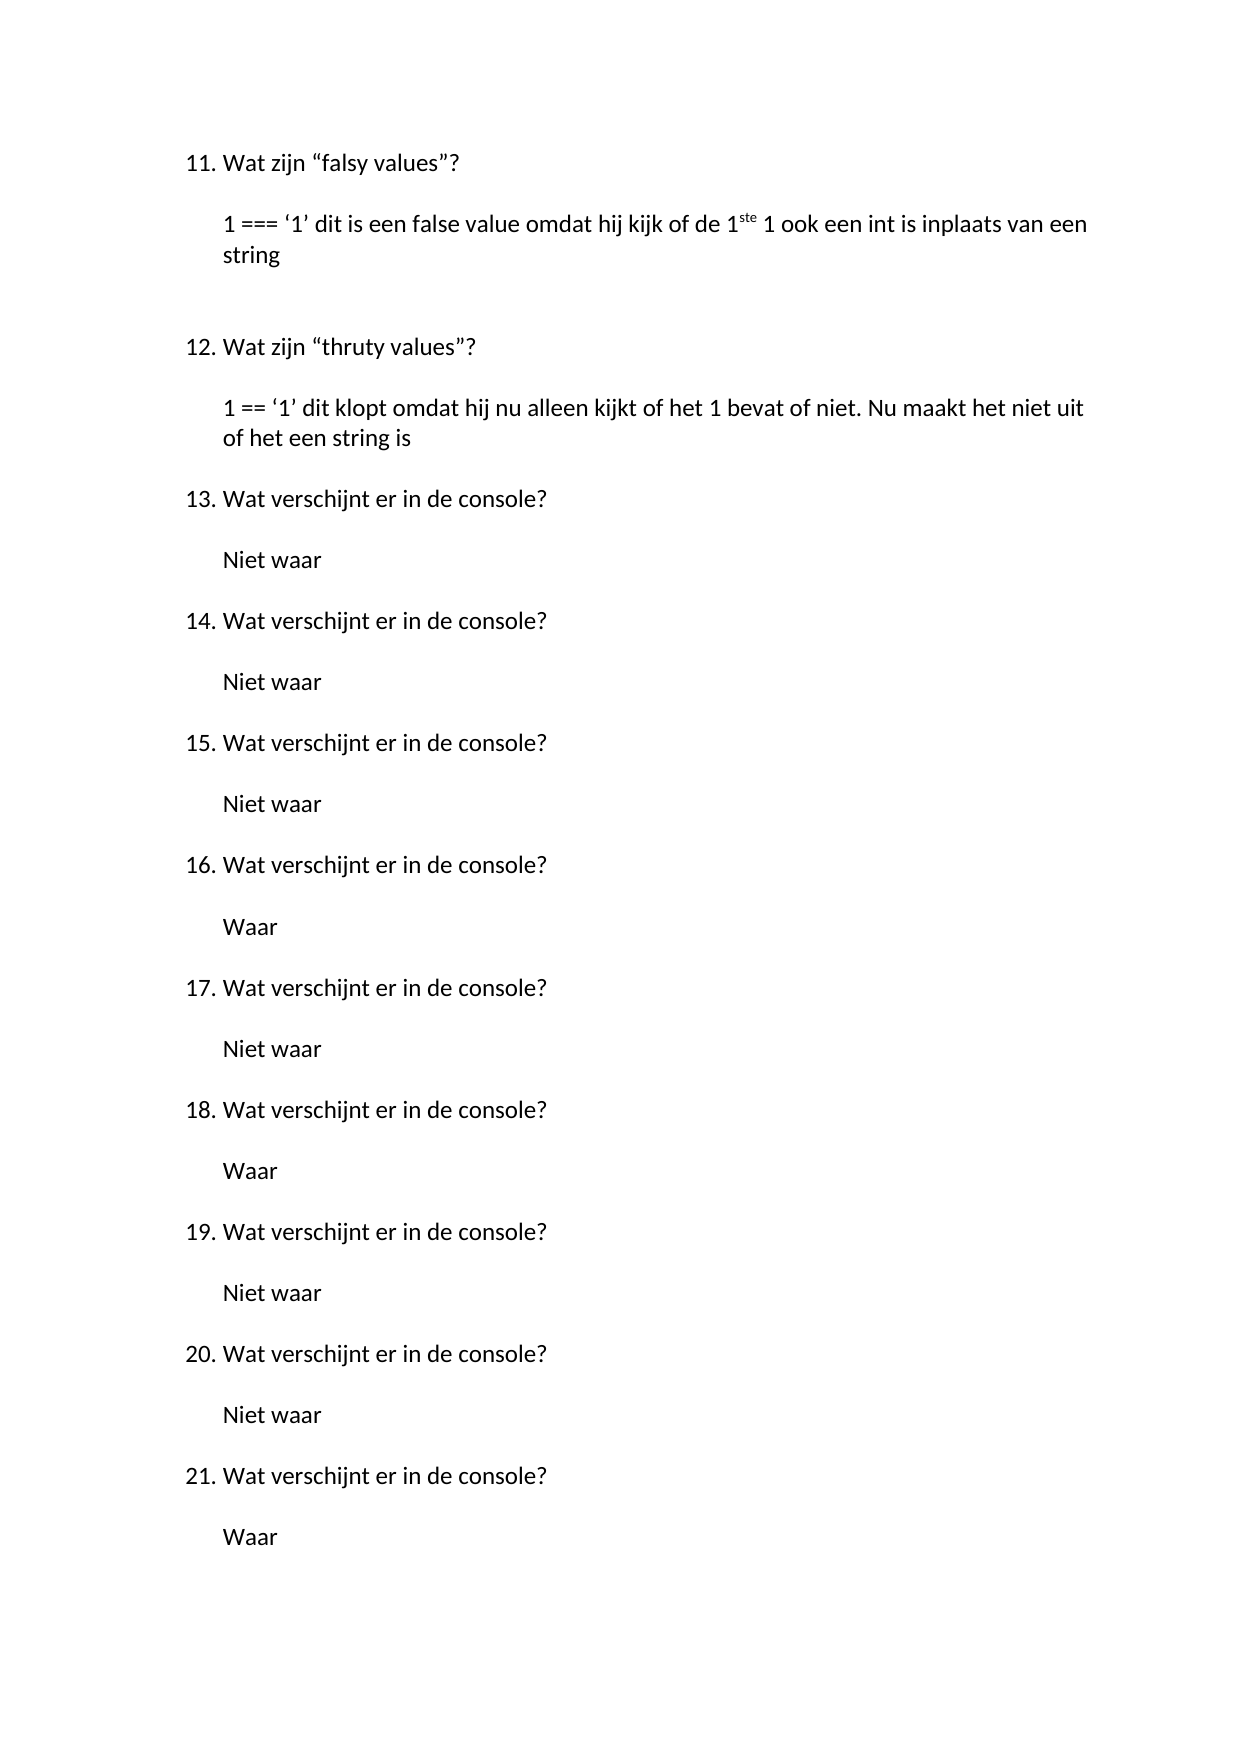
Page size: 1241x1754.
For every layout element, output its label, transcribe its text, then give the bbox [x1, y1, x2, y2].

list Wat verschijnt er in de console? [185, 1338, 1093, 1368]
list Wat zijn “falsy values”? [185, 148, 1093, 178]
list Niet waar [223, 1033, 1093, 1063]
list Wat verschijnt er in de console? [185, 849, 1093, 880]
list Niet waar [223, 666, 1093, 697]
list Waar [223, 1521, 1093, 1552]
list Waar [223, 1155, 1093, 1185]
list Niet waar [223, 788, 1093, 819]
list Niet waar [223, 544, 1093, 575]
list Wat verschijnt er in de console? [185, 605, 1093, 636]
list Wat verschijnt er in de console? [185, 483, 1093, 514]
list Wat verschijnt er in de console? [185, 1094, 1093, 1124]
list Wat verschijnt er in de console? [185, 1460, 1093, 1491]
list Niet waar [223, 1277, 1093, 1307]
list Wat verschijnt er in de console? [185, 1216, 1093, 1246]
list 1 == ‘1’ dit klopt omdat hij nu alleen kijkt of het 1 bevat of niet. Nu maakt het niet uit of het een string is [223, 392, 1093, 453]
list Niet waar [223, 1399, 1093, 1429]
list Wat verschijnt er in de console? [185, 972, 1093, 1002]
list Wat zijn “thruty values”? [185, 331, 1093, 361]
list Wat verschijnt er in de console? [185, 727, 1093, 758]
list 1 === ‘1’ dit is een false value omdat hij kijk of de 1ste 1 ook een int is inplaats van een string [223, 209, 1093, 270]
list Waar [223, 911, 1093, 941]
